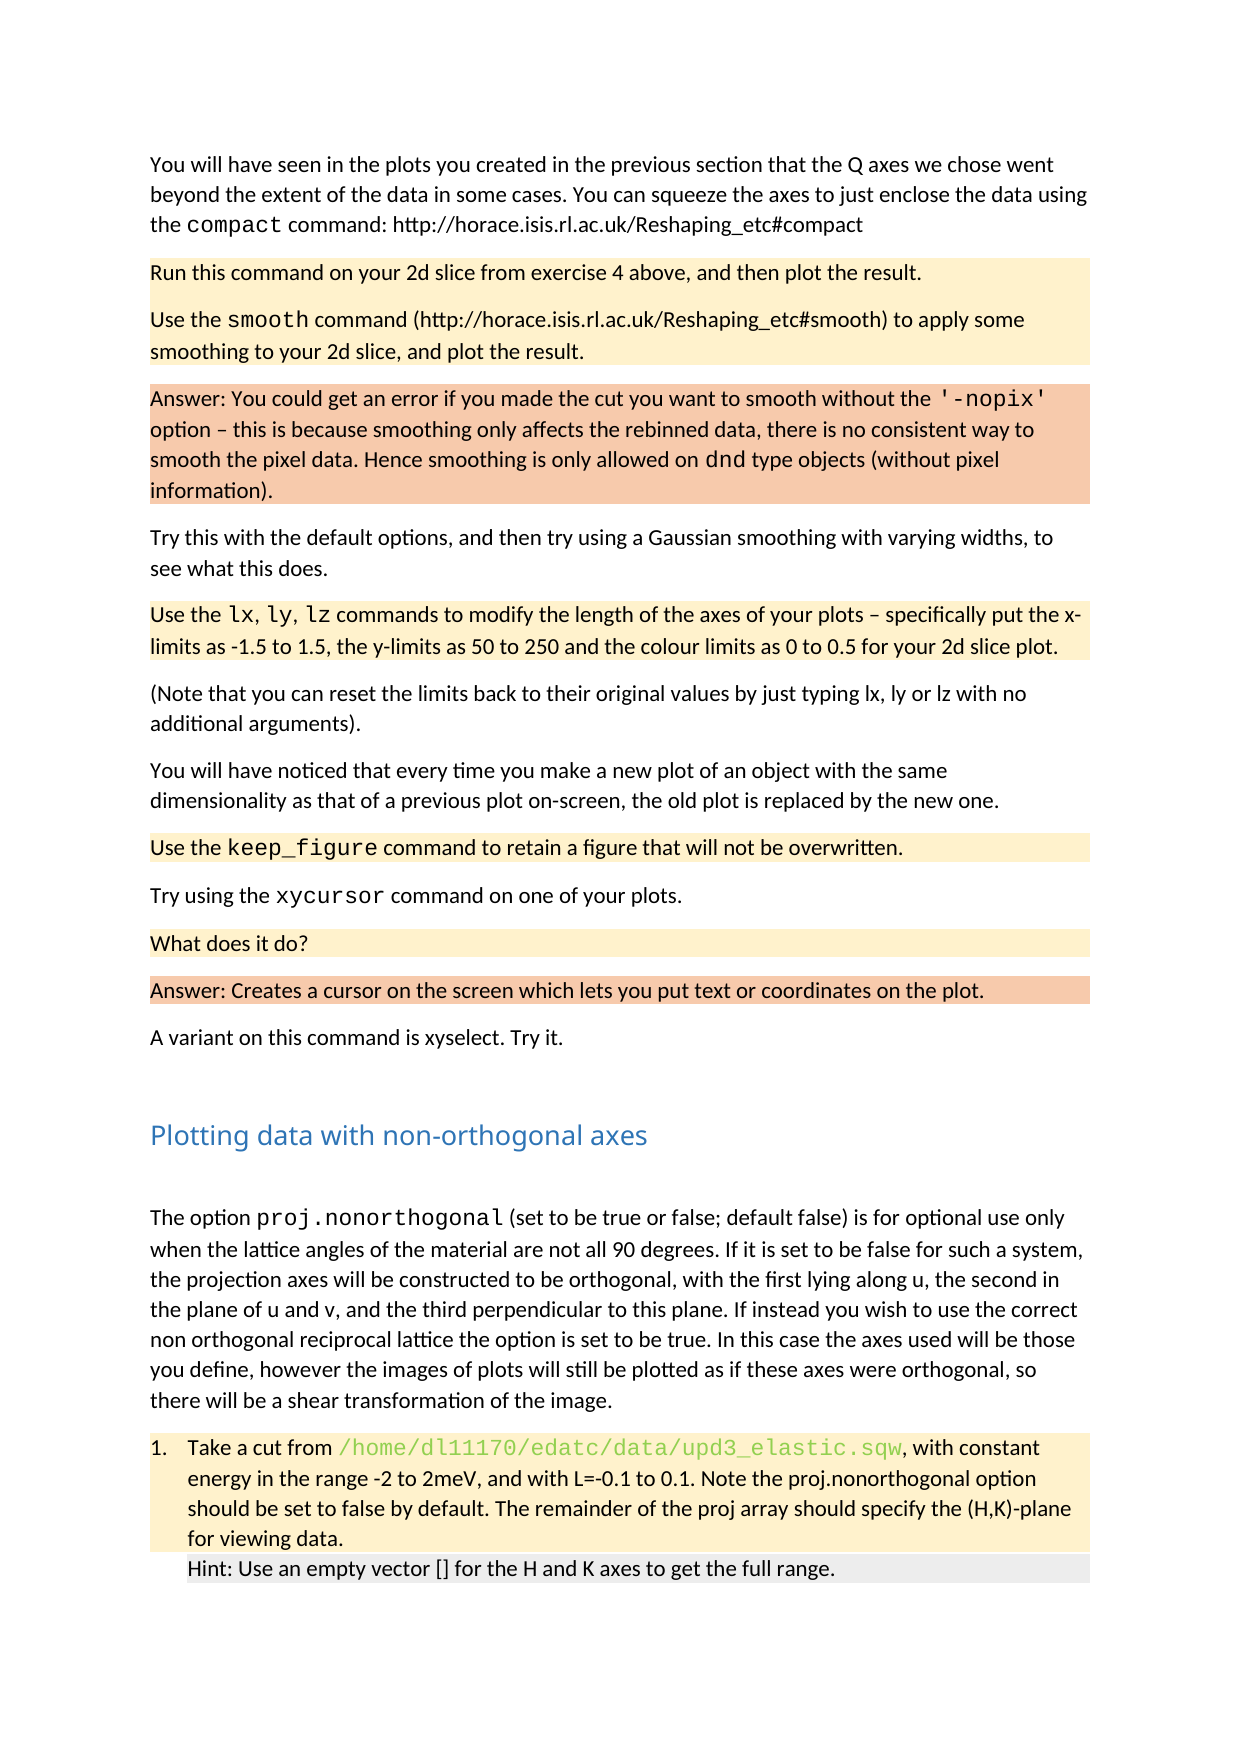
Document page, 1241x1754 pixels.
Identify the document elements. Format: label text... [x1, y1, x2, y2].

text Try using the xycursor command on one of your plots. [150, 881, 1090, 910]
text Use the keep_figure command to retain a figure that will not be overwritten. [150, 833, 1090, 862]
text The option proj.nonorthogonal (set to be true or false; default false) is for optional use only when the lattice angles of the material are not all 90 degrees. If it is set to be false for such a system, the projection axes will be constructed to be orthogonal, with the first lying along u, the second in the plane of u and v, and the third perpendicular to this plane. If instead you wish to use the correct non orthogonal reciprocal lattice the option is set to be true. In this case the axes used will be those you define, however the images of plots will still be plotted as if these axes were orthogonal, so there will be a shear transformation of the image. [150, 1203, 1090, 1414]
text What does it do? [150, 929, 1090, 957]
list Hint: Use an empty vector [] for the H and K axes to get the full range. [187, 1554, 1090, 1583]
text A variant on this command is xyselect. Try it. [150, 1023, 1090, 1051]
text Try this with the default options, and then try using a Gaussian smoothing with varying widths, to see what this does. [150, 523, 1090, 582]
text Use the lx, ly, lz commands to modify the length of the axes of your plots – specifically put the x-limits as -1.5 to 1.5, the y-limits as 50 to 250 and the colour limits as 0 to 0.5 for your 2d slice plot. [150, 601, 1090, 660]
list Take a cut from /home/dl11170/edatc/data/upd3_elastic.sqw, with constant energy in the range -2 to 2meV, and with L=-0.1 to 0.1. Note the proj.nonorthogonal option should be set to false by default. The remainder of the proj array should specify the (H,K)-plane for viewing data. [150, 1433, 1090, 1552]
text You will have noticed that every time you make a new plot of an object with the same dimensionality as that of a previous plot on-screen, the old plot is replaced by the new one. [150, 756, 1090, 814]
text (Note that you can reset the limits back to their original values by just typing lx, ly or lz with no additional arguments). [150, 679, 1090, 737]
text Answer: Creates a cursor on the screen which lets you put text or coordinates on the plot. [150, 976, 1090, 1004]
text Answer: You could get an error if you made the cut you want to smooth without the '-nopix' option – this is because smoothing only affects the rebinned data, there is no consistent way to smooth the pixel data. Hence smoothing is only allowed on dnd type objects (without pixel information). [150, 384, 1090, 504]
text Run this command on your 2d slice from exercise 4 above, and then plot the result. [150, 258, 1090, 287]
subtitle Plotting data with non-orthogonal axes [150, 1117, 1090, 1153]
text Use the smooth command (http://horace.isis.rl.ac.uk/Reshaping_etc#smooth) to apply some smoothing to your 2d slice, and plot the result. [150, 305, 1090, 365]
